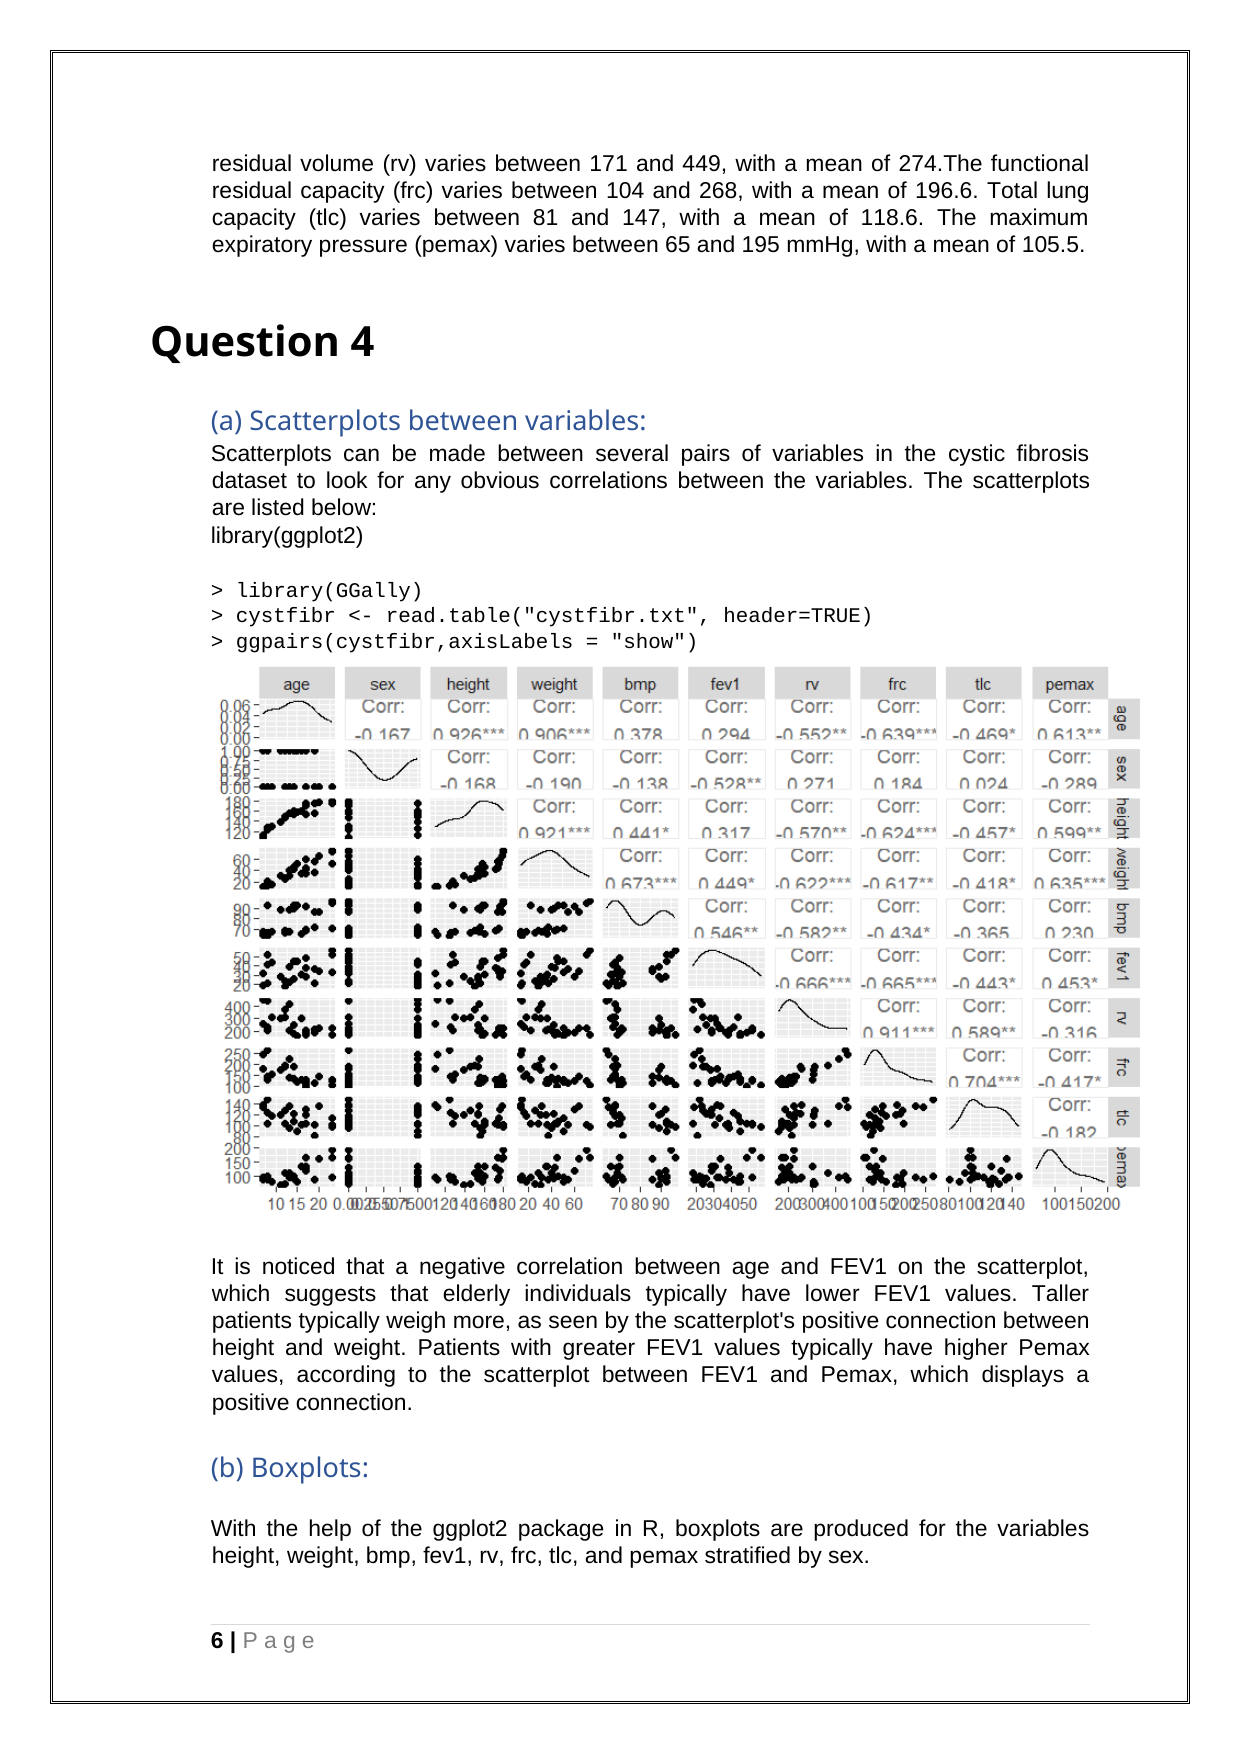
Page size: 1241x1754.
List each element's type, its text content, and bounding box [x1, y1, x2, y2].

text With the help of the ggplot2 package in R, boxplots are produced for the variables height, weight, bmp, fev1, rv, frc, tlc, and pemax stratified by sex. [211, 1515, 1090, 1568]
picture [210, 657, 1151, 1223]
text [211, 150, 1090, 258]
text Scatterplots can be made between several pairs of variables in the cystic fibrosis dataset to look for any obvious correlations between the variables. The scatterplots are listed below: [211, 439, 1090, 520]
subtitle Question 4 [150, 312, 1090, 369]
text library(ggplot2) [211, 522, 1090, 549]
text It is noticed that a negative correlation between age and FEV1 on the scatterplot, which suggests that elderly individuals typically have lower FEV1 values. Taller patients typically weigh more, as seen by the scatterplot's positive connection between height and weight. Patients with greater FEV1 values typically have higher Pemax values, according to the scatterplot between FEV1 and Pemax, which displays a positive connection. [211, 1253, 1090, 1415]
subtitle (a) Scatterplots between variables: [211, 402, 1090, 438]
subtitle (b) Boxplots: [211, 1448, 1090, 1485]
text > library(GGally) [211, 580, 1090, 603]
text > cystfibr <- read.table("cystfibr.txt", header=TRUE) [211, 606, 1090, 629]
text > ggpairs(cystfibr,axisLabels = "show") [211, 631, 1090, 655]
